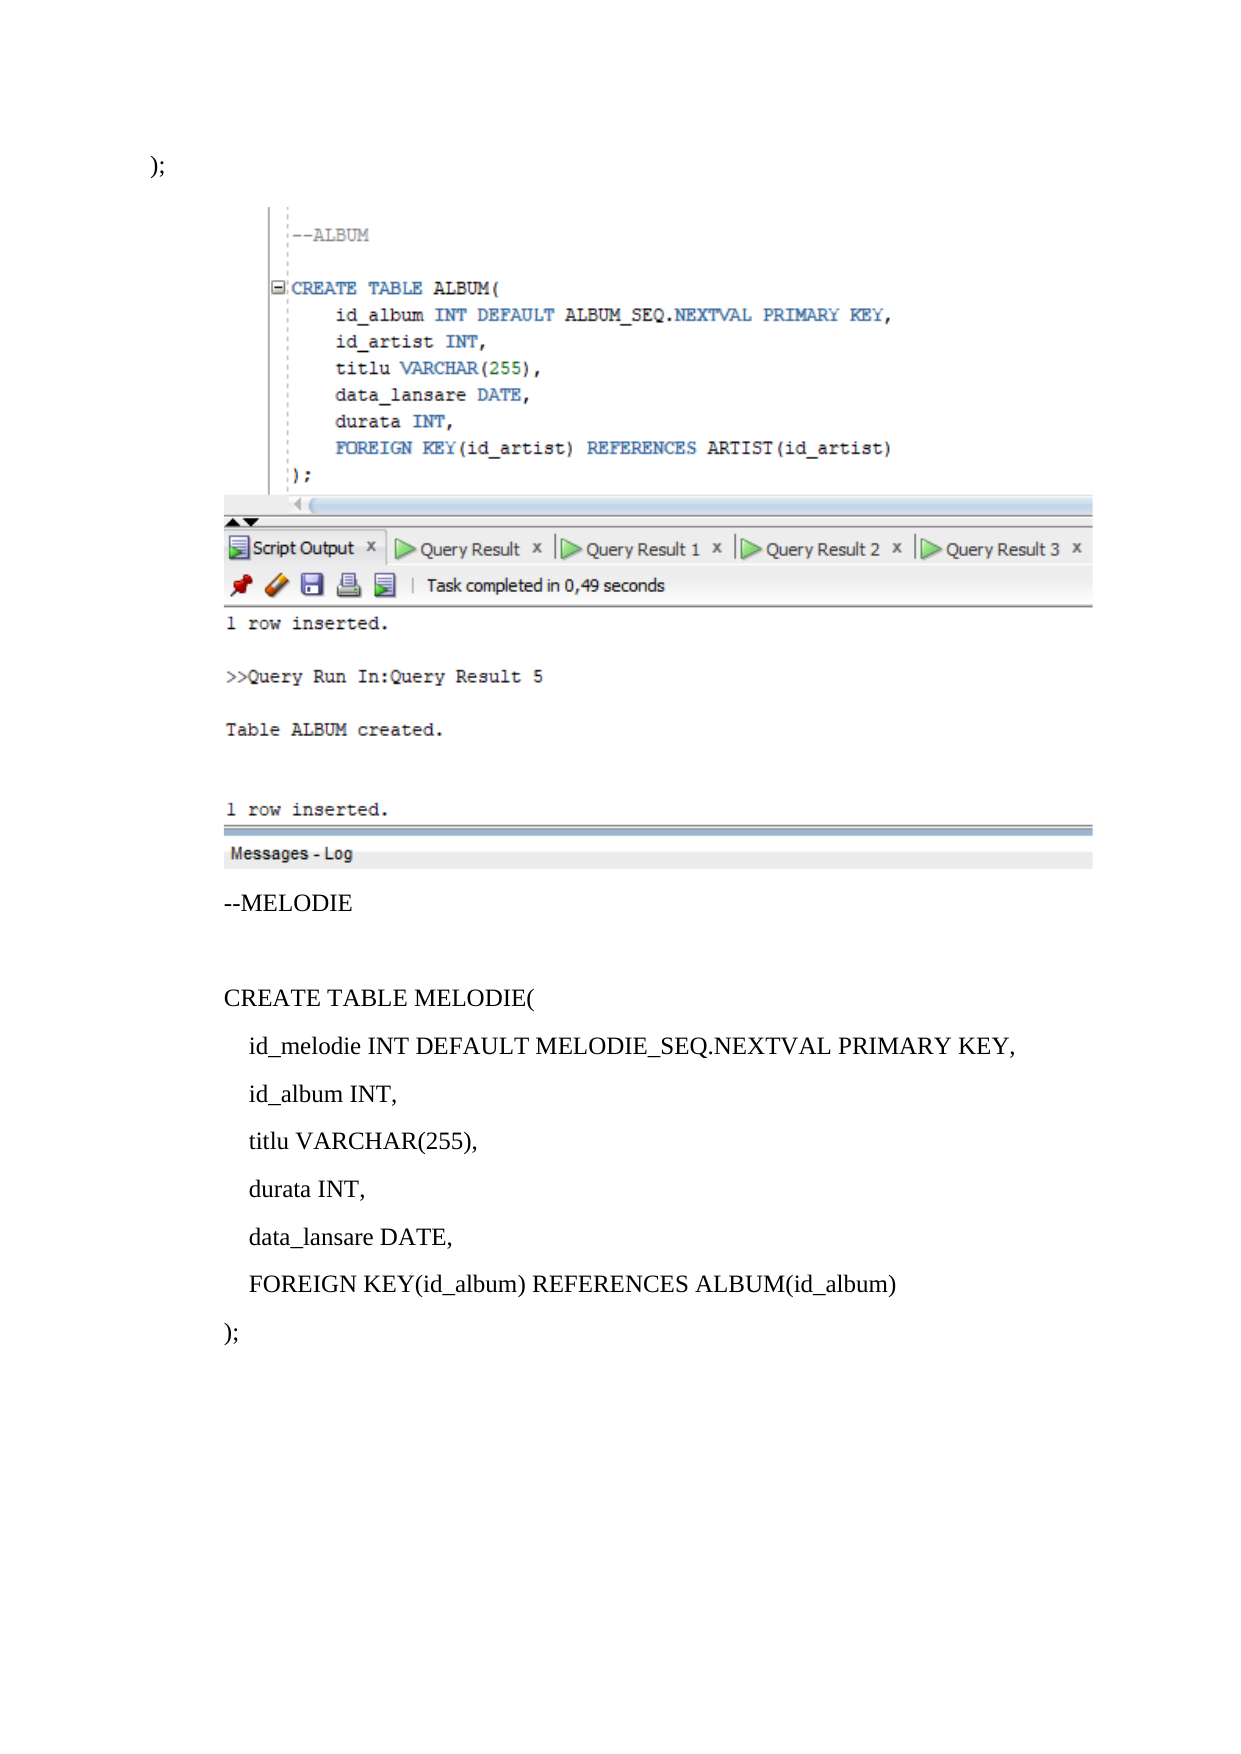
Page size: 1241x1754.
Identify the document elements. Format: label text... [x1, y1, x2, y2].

text id_melodie INT DEFAULT MELODIE_SEQ.NEXTVAL PRIMARY KEY, [150, 1031, 1090, 1060]
picture [223, 207, 1093, 869]
text id_album INT, [150, 1079, 1090, 1107]
text ); [150, 150, 1090, 179]
text --MELODIE [150, 888, 1090, 917]
text data_lansare DATE, [150, 1222, 1090, 1251]
text durata INT, [150, 1174, 1090, 1203]
text ); [150, 1317, 1090, 1346]
text titlu VARCHAR(255), [150, 1126, 1090, 1155]
text CREATE TABLE MELODIE( [150, 983, 1090, 1012]
text FOREIGN KEY(id_album) REFERENCES ALBUM(id_album) [150, 1269, 1090, 1298]
